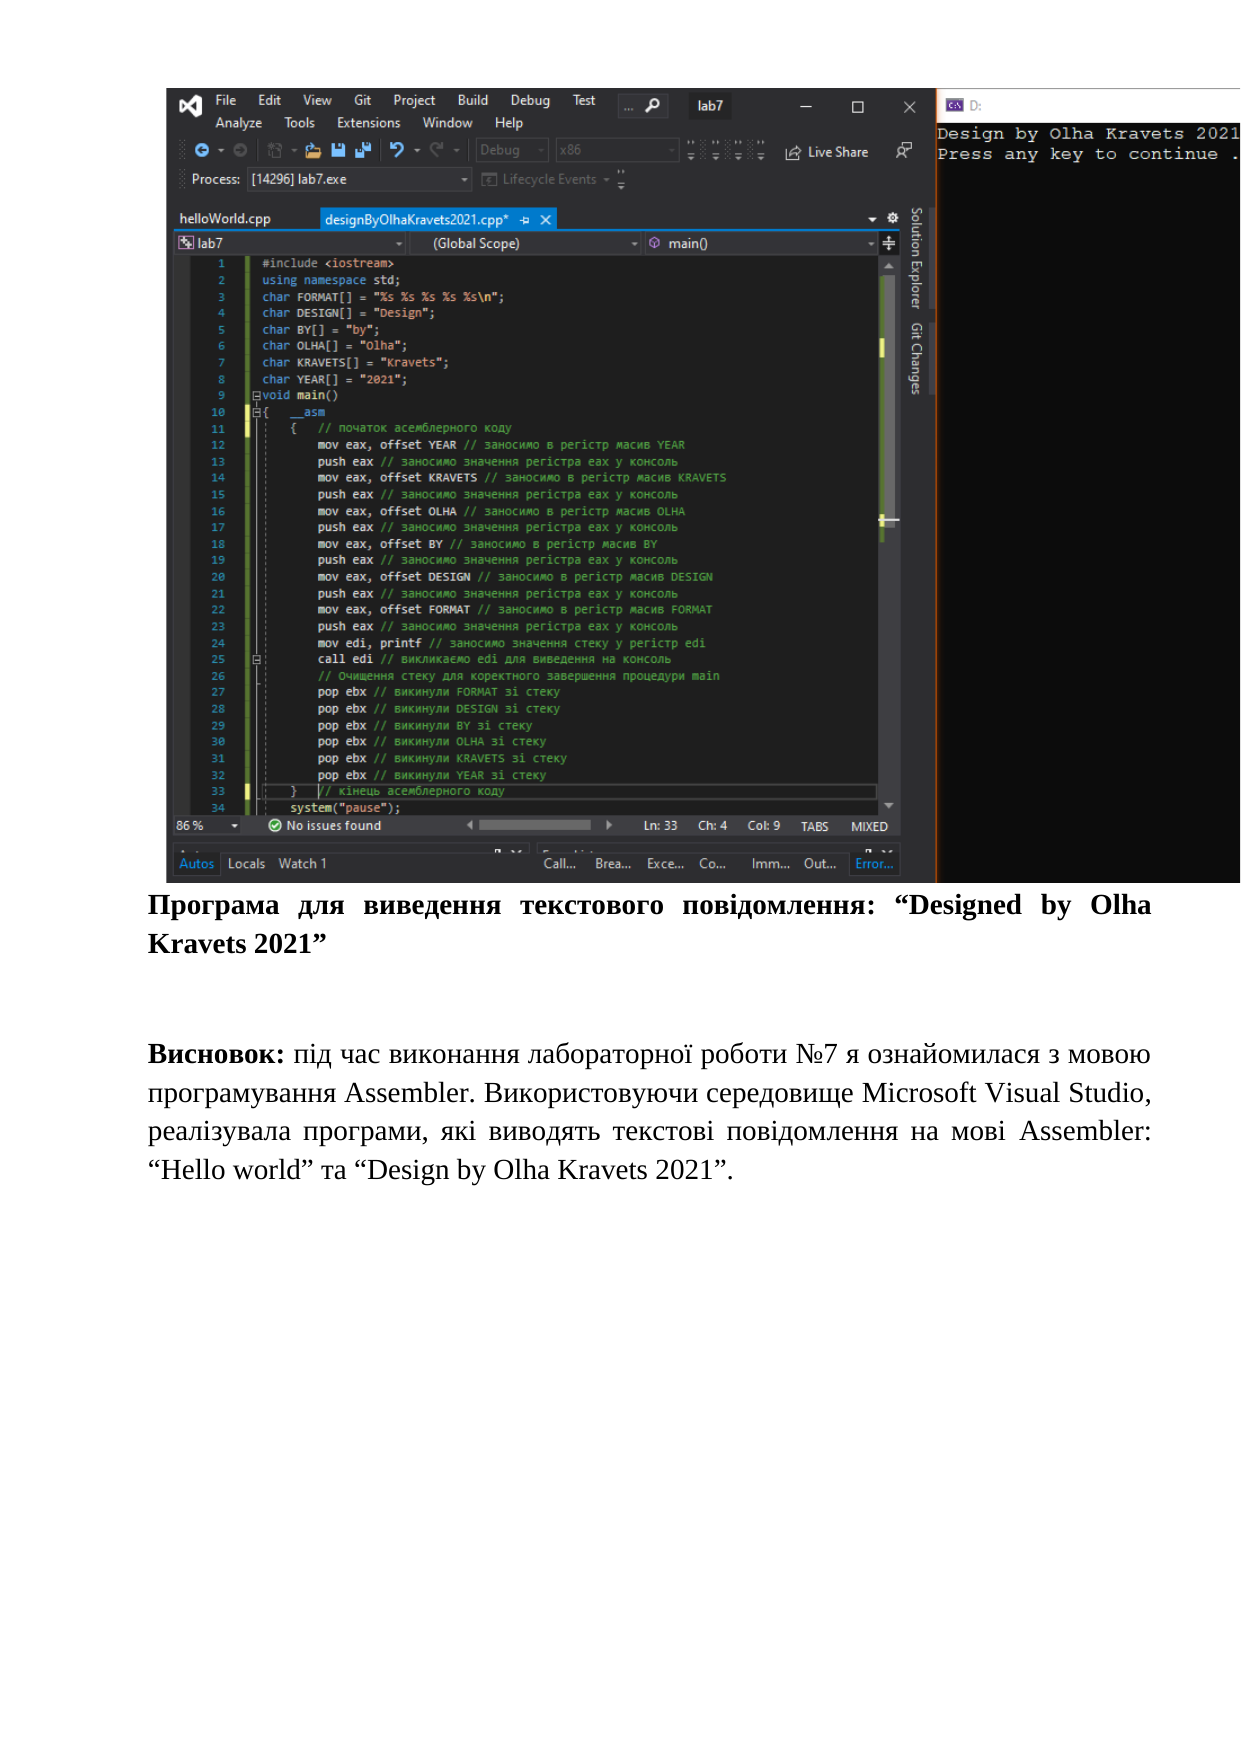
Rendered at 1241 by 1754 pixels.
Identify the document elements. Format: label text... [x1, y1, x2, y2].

text Програма для виведення текстового повідомлення: “Designed by Olha Kravets 2021” [148, 88, 1152, 959]
text Висновок: під час виконання лабораторної роботи №7 я ознайомилася з мовою програмування Assembler. Використовуючи середовище Microsoft Visual Studio, реалізувала програми, які виводять текстові повідомлення на мові Assembler: “Hello world” та “Design by Olha Kravets 2021”. [148, 1036, 1152, 1186]
